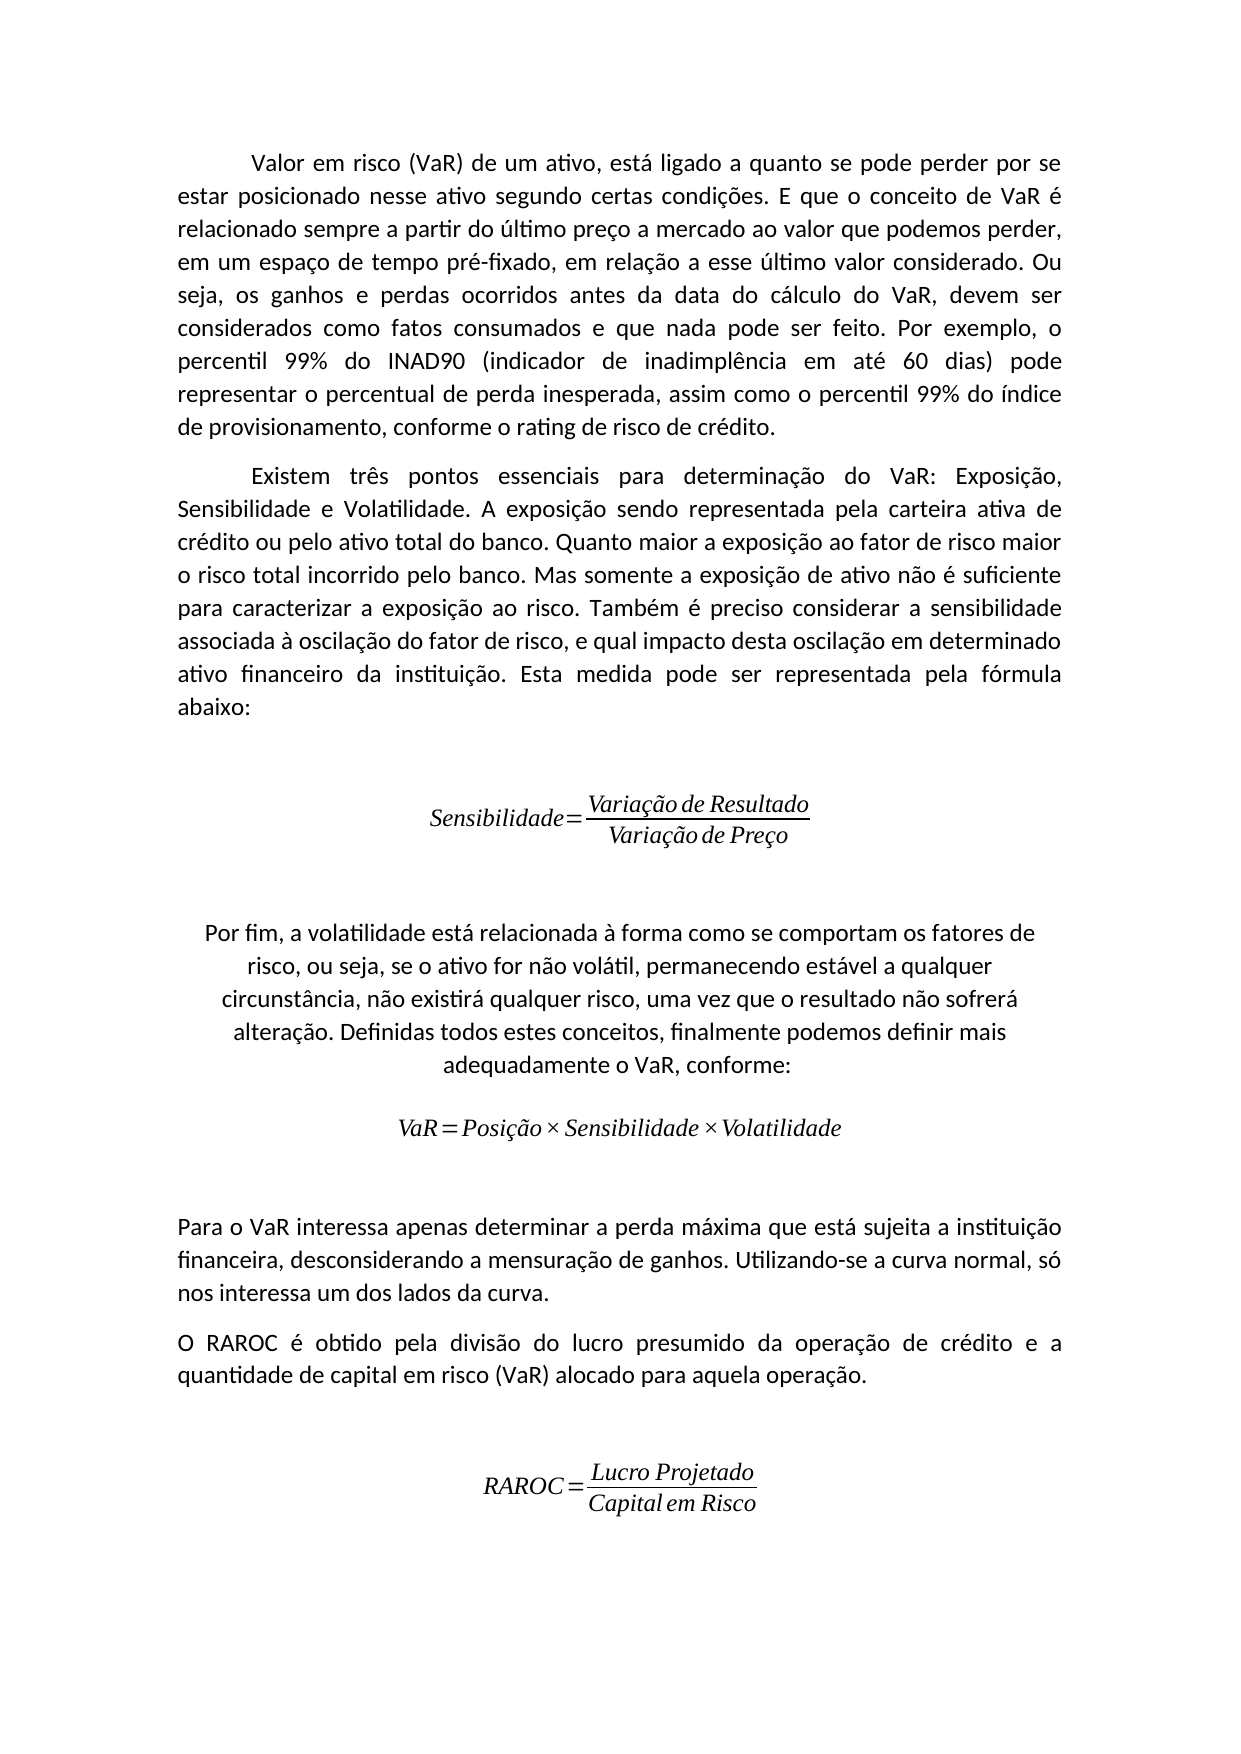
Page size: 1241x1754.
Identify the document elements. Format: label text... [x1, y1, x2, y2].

text O RAROC é obtido pela divisão do lucro presumido da operação de crédito e a quantidade de capital em risco (VaR) alocado para aquela operação. [177, 1327, 1063, 1390]
text Por fim, a volatilidade está relacionada à forma como se comportam os fatores de risco, ou seja, se o ativo for não volátil, permanecendo estável a qualquer circunstância, não existirá qualquer risco, uma vez que o resultado não sofrerá alteração. Definidas todos estes conceitos, finalmente podemos definir mais adequadamente o VaR, conforme: [177, 917, 1063, 1143]
text Para o VaR interessa apenas determinar a perda máxima que está sujeita a instituição financeira, desconsiderando a mensuração de ganhos. Utilizando-se a curva normal, só nos interessa um dos lados da curva. [177, 1211, 1063, 1308]
text Valor em risco (VaR) de um ativo, está ligado a quanto se pode perder por se estar posicionado nesse ativo segundo certas condições. E que o conceito de VaR é relacionado sempre a partir do último preço a mercado ao valor que podemos perder, em um espaço de tempo pré-fixado, em relação a esse último valor considerado. Ou seja, os ganhos e perdas ocorridos antes da data do cálculo do VaR, devem ser considerados como fatos consumados e que nada pode ser feito. Por exemplo, o percentil 99% do INAD90 (indicador de inadimplência em até 60 dias) pode representar o percentual de perda inesperada, assim como o percentil 99% do índice de provisionamento, conforme o rating de risco de crédito. [177, 148, 1063, 441]
text Existem três pontos essenciais para determinação do VaR: Exposição, Sensibilidade e Volatilidade. A exposição sendo representada pela carteira ativa de crédito ou pelo ativo total do banco. Quanto maior a exposição ao fator de risco maior o risco total incorrido pelo banco. Mas somente a exposição de ativo não é suficiente para caracterizar a exposição ao risco. Também é preciso considerar a sensibilidade associada à oscilação do fator de risco, e qual impacto desta oscilação em determinado ativo financeiro da instituição. Esta medida pode ser representada pela fórmula abaixo: [177, 461, 1063, 721]
